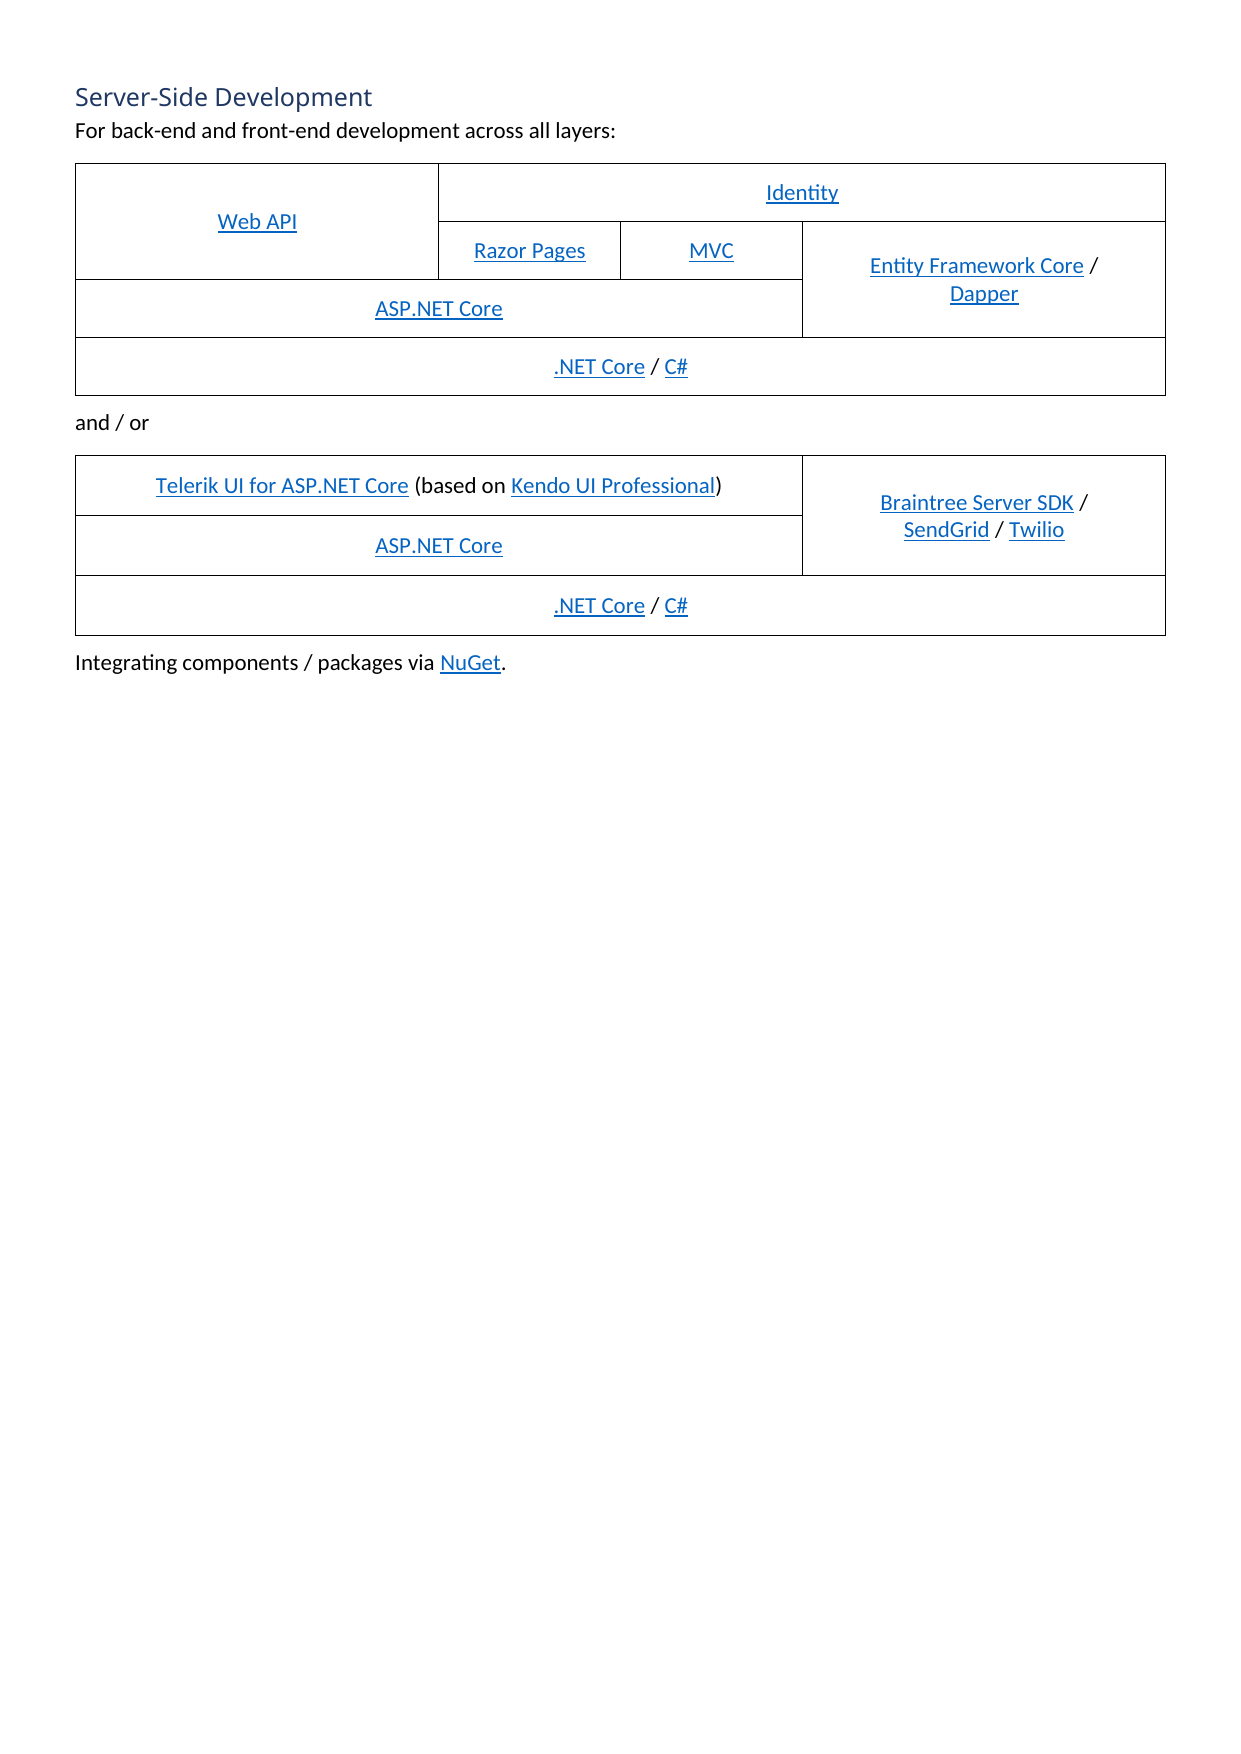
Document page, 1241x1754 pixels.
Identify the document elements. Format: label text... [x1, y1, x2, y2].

table_header Identity [439, 164, 1165, 221]
text Integrating components / packages via NuGet. [75, 648, 1165, 676]
table_header Braintree Server SDK / SendGrid / Twilio [803, 456, 1165, 575]
table_cell Razor Pages [439, 222, 620, 279]
table_header Telerik UI for ASP.NET Core (based on Kendo UI Professional) [76, 456, 802, 515]
subtitle Server-Side Development [75, 79, 1165, 113]
table_cell .NET Core / C# [76, 576, 1165, 635]
text For back-end and front-end development across all layers: [75, 116, 1165, 144]
table_cell ASP.NET Core [76, 280, 802, 337]
table_cell .NET Core / C# [76, 338, 1165, 395]
table_cell ASP.NET Core [76, 516, 802, 575]
table_cell Entity Framework Core / Dapper [803, 222, 1165, 337]
text and / or [75, 408, 1165, 436]
table_cell MVC [621, 222, 802, 279]
table_header Web API [76, 164, 438, 279]
